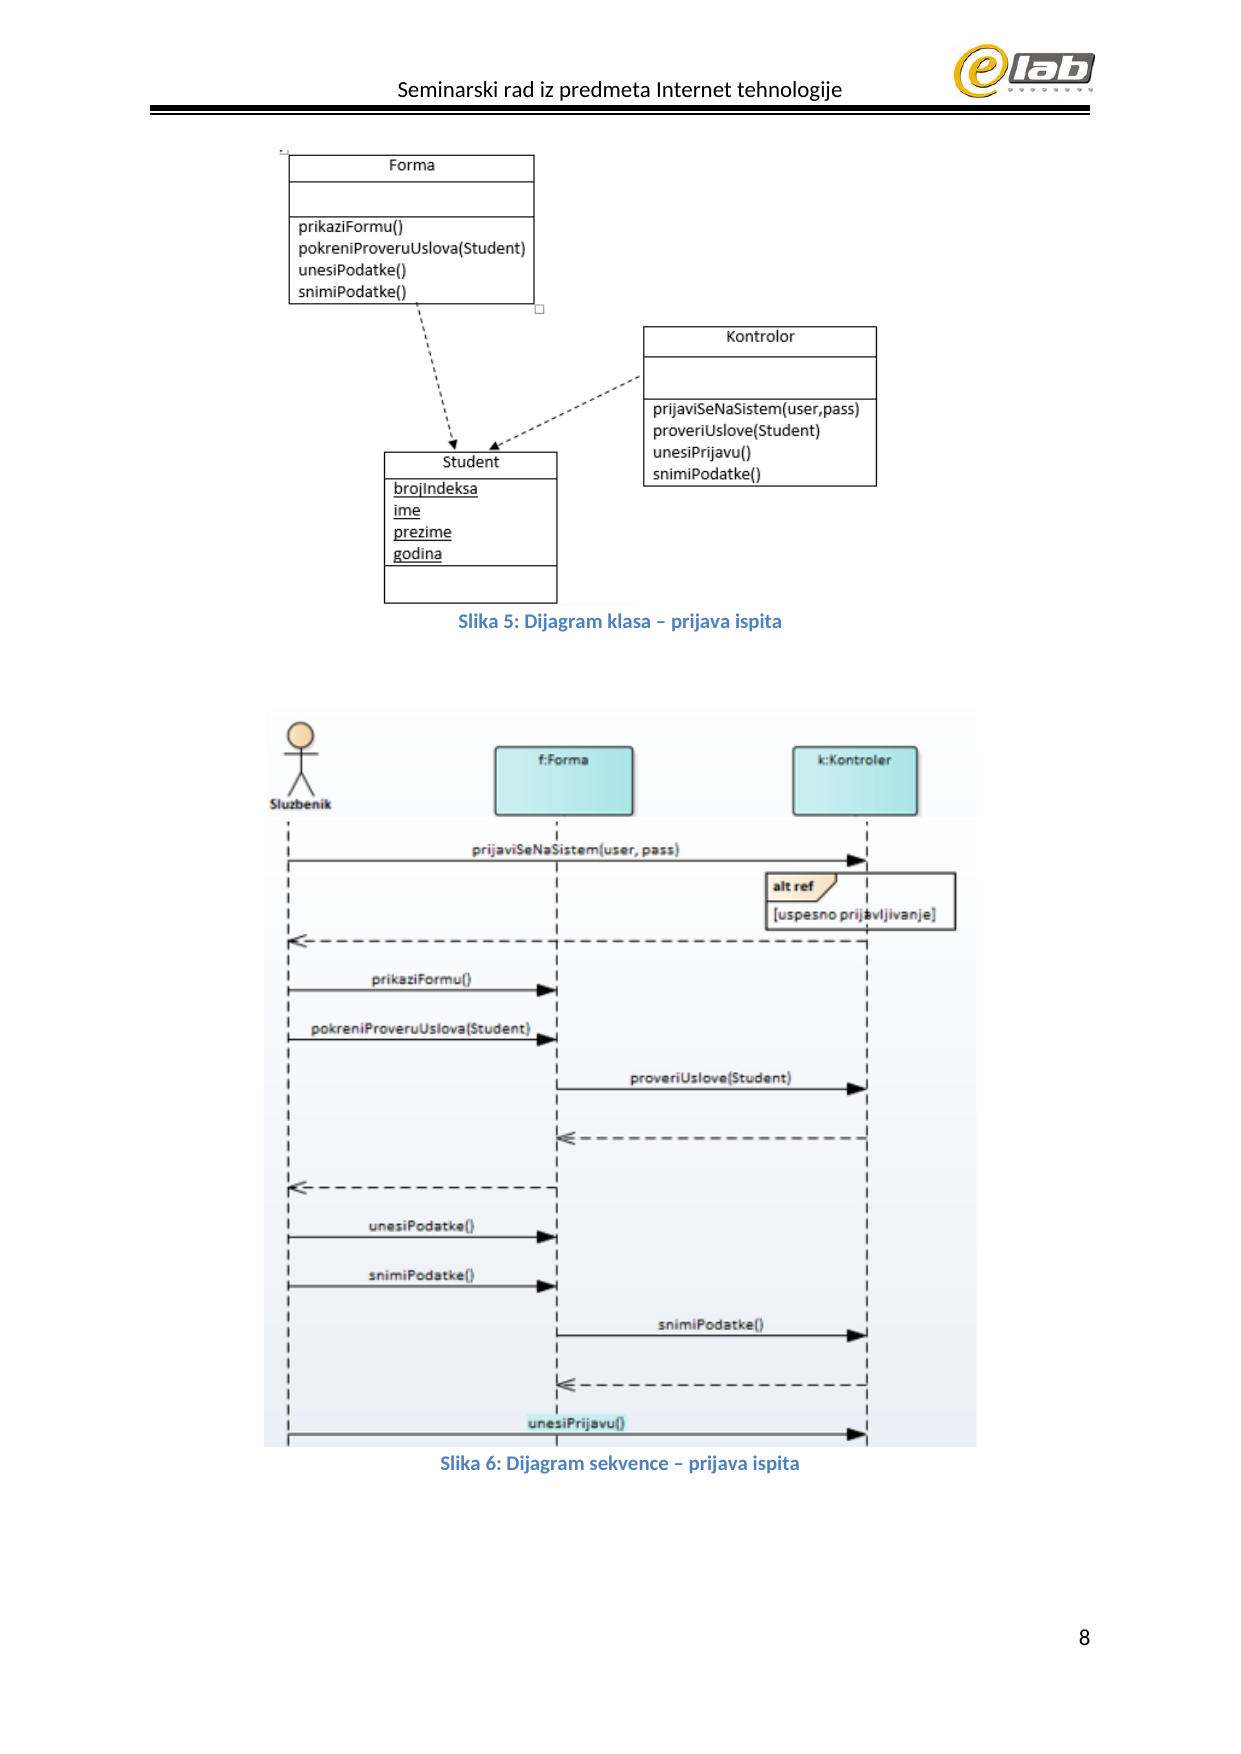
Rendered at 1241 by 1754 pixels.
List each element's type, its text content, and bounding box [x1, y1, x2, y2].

picture [951, 44, 1096, 98]
picture [263, 707, 977, 1447]
picture [279, 150, 961, 605]
text Slika 6: Dijagram sekvence – prijava ispita [150, 1450, 1090, 1476]
text Slika 5: Dijagram klasa – prijava ispita [150, 608, 1090, 633]
